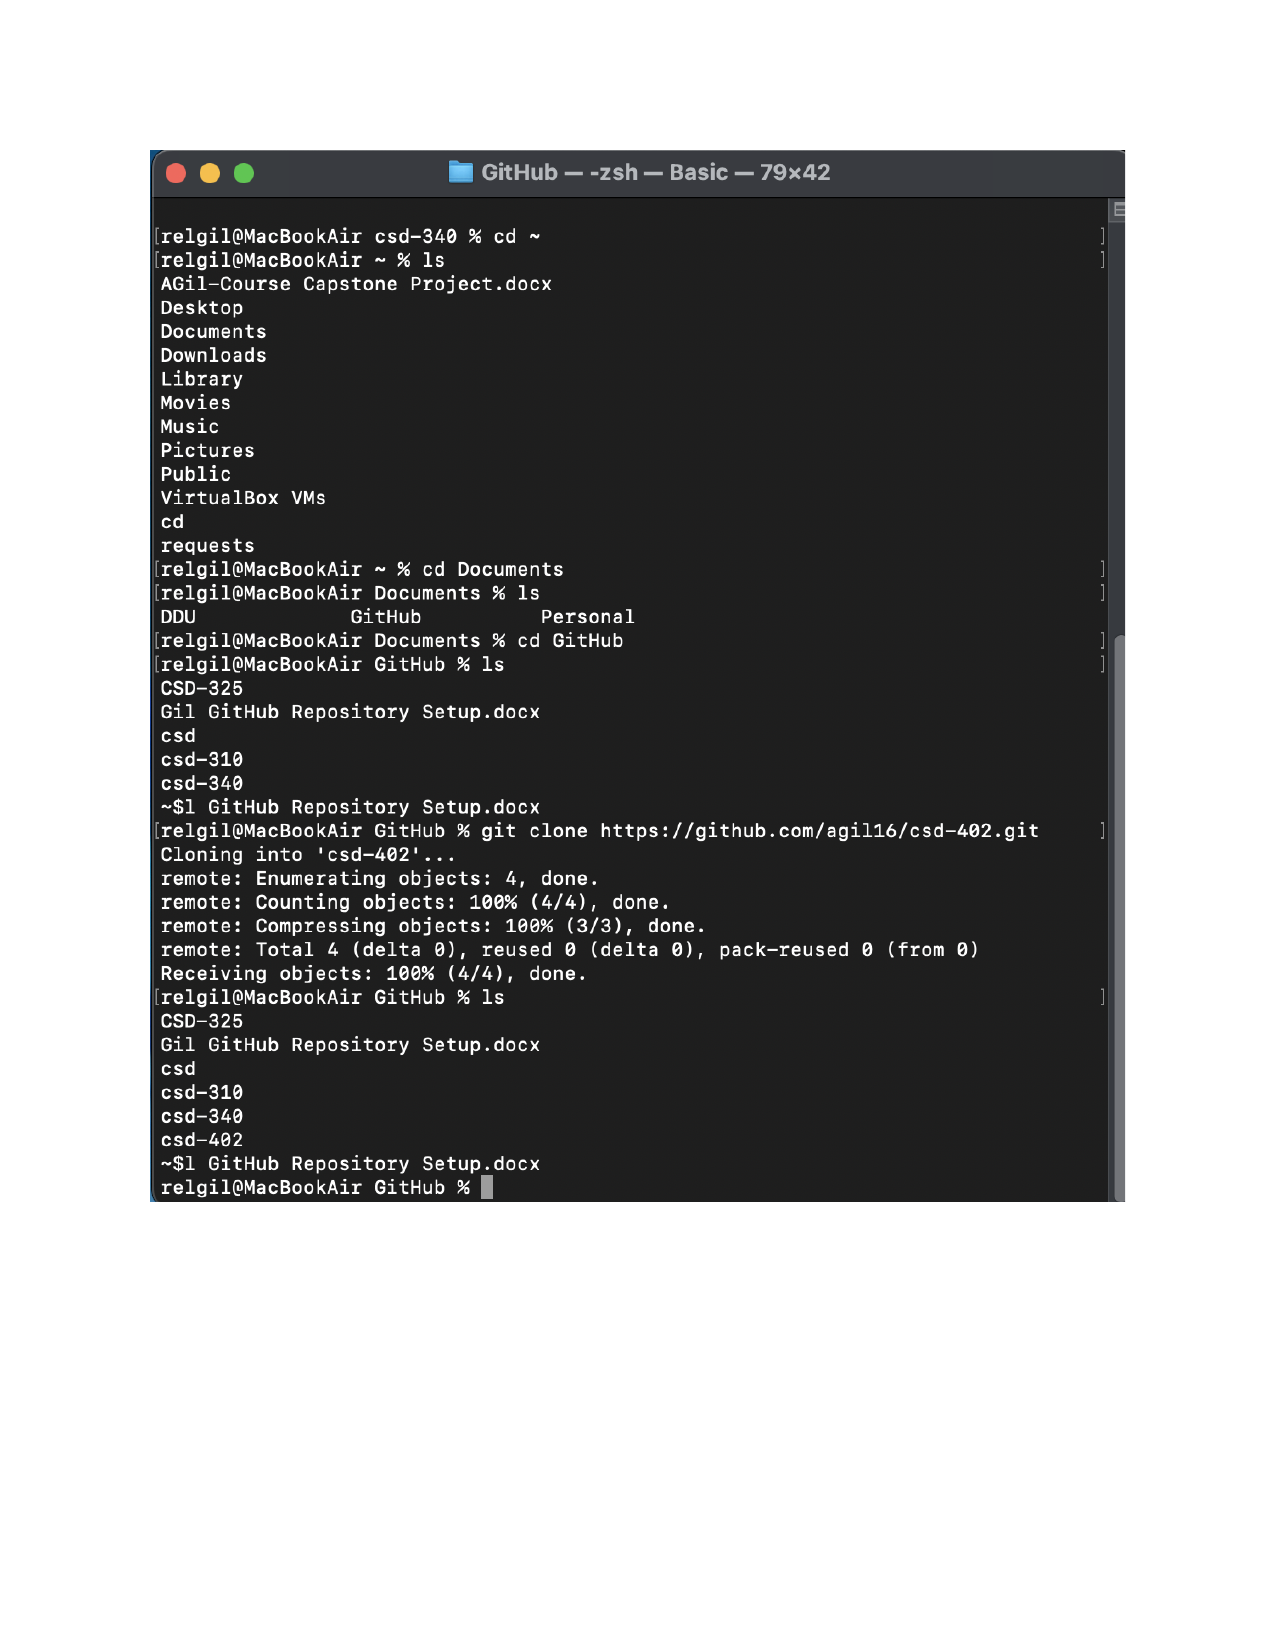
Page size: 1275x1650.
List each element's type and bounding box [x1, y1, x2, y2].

picture [150, 150, 1125, 1202]
